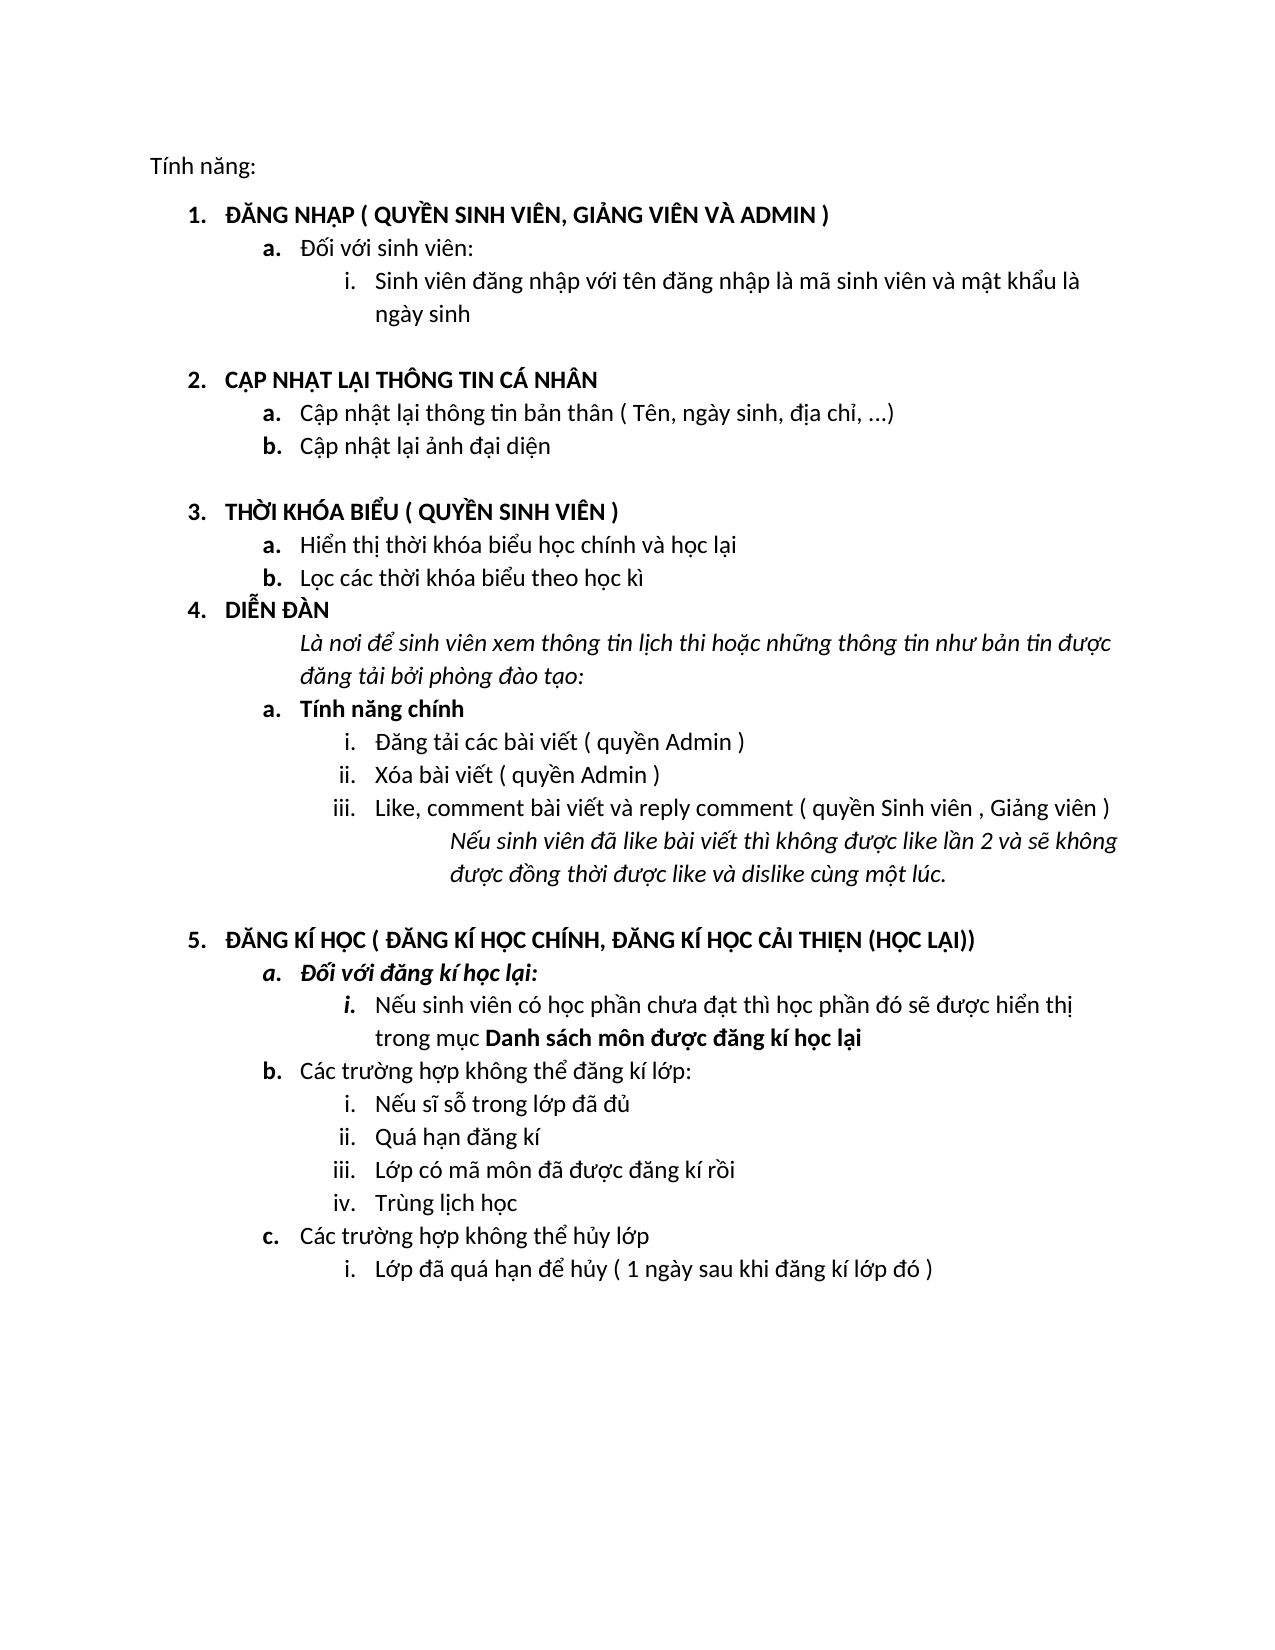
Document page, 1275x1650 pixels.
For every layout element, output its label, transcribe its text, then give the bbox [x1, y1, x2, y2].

list Các trường hợp không thể hủy lớp [262, 1220, 1125, 1251]
list Lớp đã quá hạn để hủy ( 1 ngày sau khi đăng kí lớp đó ) [356, 1253, 1125, 1283]
list ĐĂNG NHẬP ( QUYỀN SINH VIÊN, GIẢNG VIÊN VÀ ADMIN ) [187, 199, 1125, 230]
list Đăng tải các bài viết ( quyền Admin ) [356, 726, 1125, 757]
list THỜI KHÓA BIỂU ( QUYỀN SINH VIÊN ) [187, 496, 1125, 526]
list Cập nhật lại thông tin bản thân ( Tên, ngày sinh, địa chỉ, ...) [262, 397, 1125, 428]
list Sinh viên đăng nhập với tên đăng nhập là mã sinh viên và mật khẩu là ngày sinh [356, 265, 1125, 329]
list Tính năng chính [262, 693, 1125, 724]
list CẬP NHẬT LẠI THÔNG TIN CÁ NHÂN [187, 364, 1125, 395]
list Nếu sinh viên đã like bài viết thì không được like lần 2 và sẽ không được đồng thời được like và dislike cùng một lúc. [450, 825, 1125, 888]
list Lớp có mã môn đã được đăng kí rồi [356, 1154, 1125, 1185]
list Trùng lịch học [356, 1187, 1125, 1218]
list Là nơi để sinh viên xem thông tin lịch thi hoặc những thông tin như bản tin được đăng tải bởi phòng đào tạo: [300, 627, 1125, 691]
list Nếu sinh viên có học phần chưa đạt thì học phần đó sẽ được hiển thị trong mục Danh sách môn được đăng kí học lại [356, 989, 1125, 1053]
text Tính năng: [150, 150, 1125, 181]
list ĐĂNG KÍ HỌC ( ĐĂNG KÍ HỌC CHÍNH, ĐĂNG KÍ HỌC CẢI THIỆN (HỌC LẠI)) [187, 924, 1125, 954]
list Các trường hợp không thể đăng kí lớp: [262, 1055, 1125, 1086]
list Nếu sĩ sỗ trong lớp đã đủ [356, 1088, 1125, 1119]
list DIỄN ĐÀN [187, 594, 1125, 625]
list Cập nhật lại ảnh đại diện [262, 430, 1125, 461]
list Lọc các thời khóa biểu theo học kì [262, 562, 1125, 592]
list Hiển thị thời khóa biểu học chính và học lại [262, 529, 1125, 559]
list Đối với đăng kí học lại: [262, 957, 1125, 987]
list Xóa bài viết ( quyền Admin ) [356, 759, 1125, 790]
list Quá hạn đăng kí [356, 1121, 1125, 1152]
list Like, comment bài viết và reply comment ( quyền Sinh viên , Giảng viên ) [356, 792, 1125, 823]
list Đối với sinh viên: [262, 232, 1125, 263]
